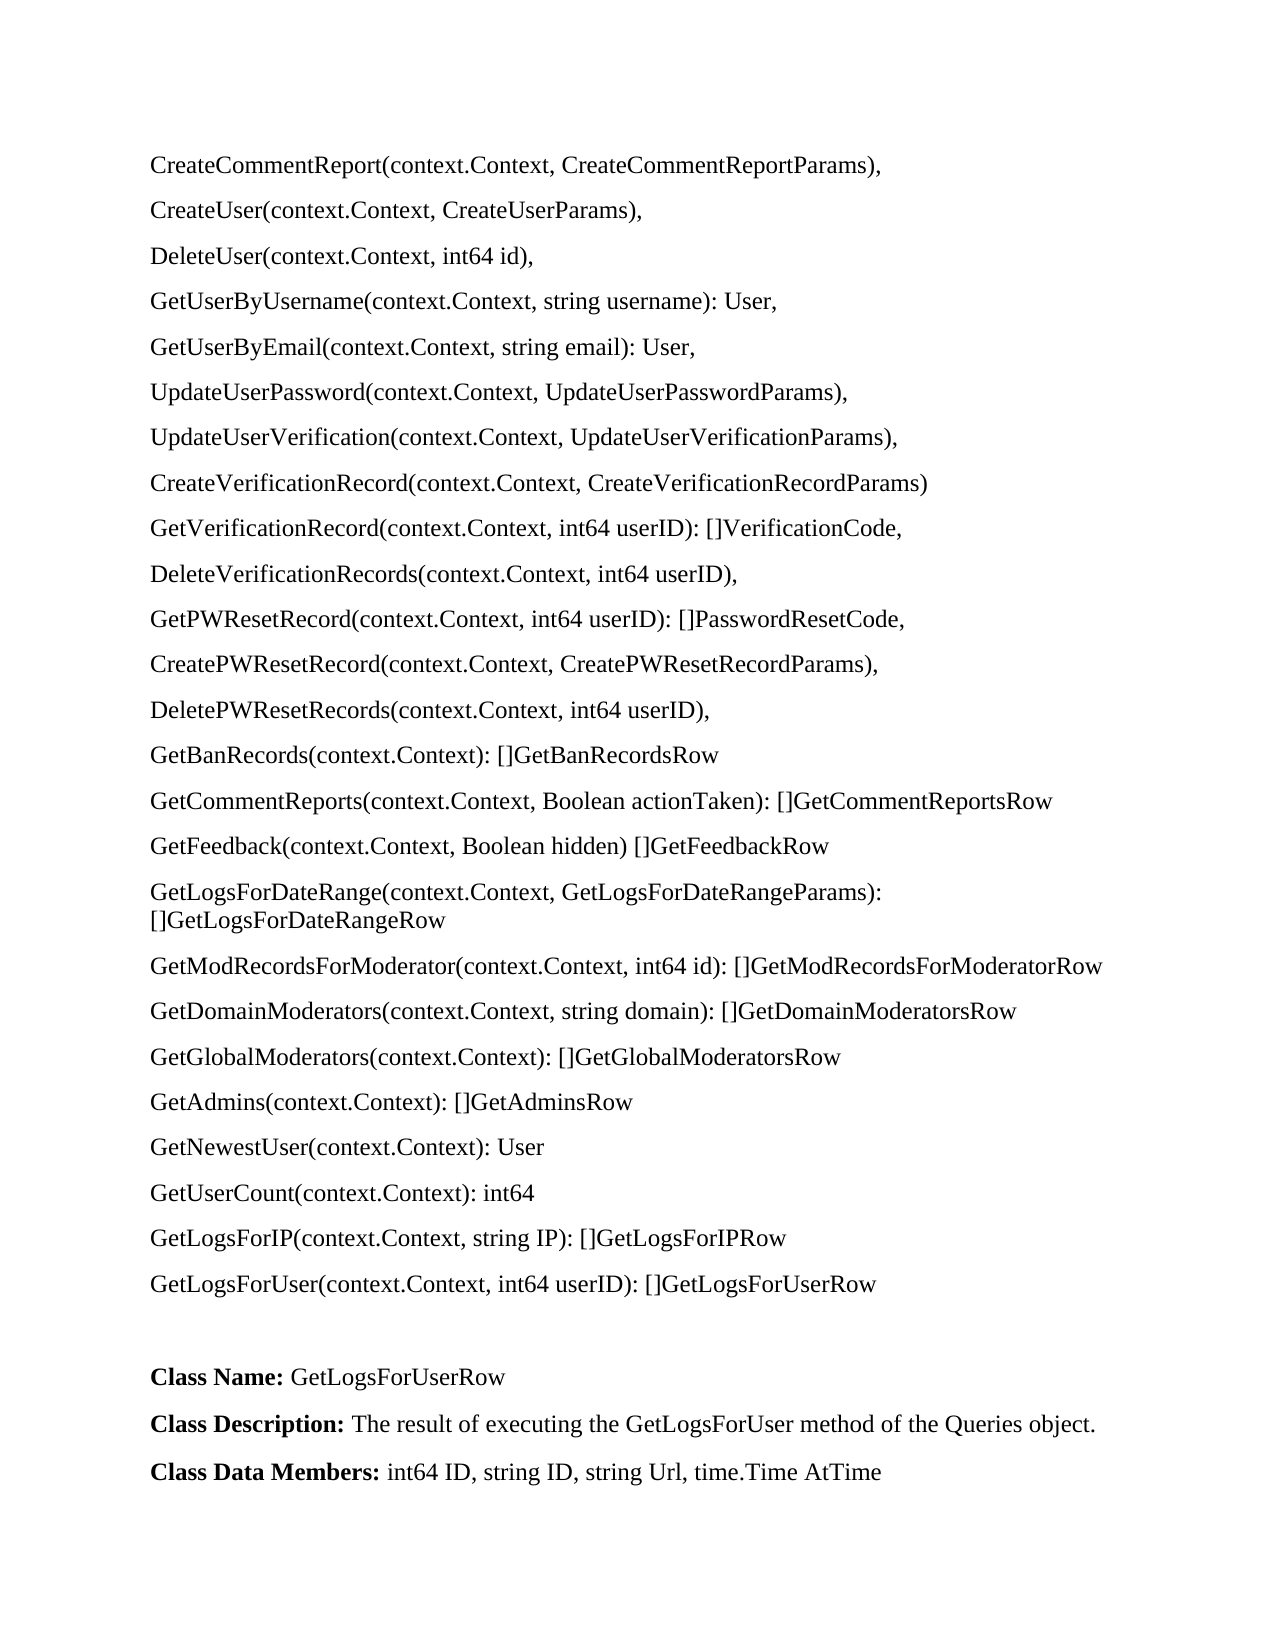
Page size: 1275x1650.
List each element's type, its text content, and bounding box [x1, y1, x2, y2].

text GetPWResetRecord(context.Context, int64 userID): []PasswordResetCode, [150, 604, 1125, 633]
text GetAdmins(context.Context): []GetAdminsRow [150, 1087, 1125, 1116]
text CreatePWResetRecord(context.Context, CreatePWResetRecordParams), [150, 649, 1125, 678]
text GetLogsForDateRange(context.Context, GetLogsForDateRangeParams): []GetLogsForDateRangeRow [150, 877, 1125, 934]
text GetUserByUsername(context.Context, string username): User, [150, 286, 1125, 315]
text GetLogsForIP(context.Context, string IP): []GetLogsForIPRow [150, 1223, 1125, 1252]
text Class Name: GetLogsForUserRow [150, 1362, 1125, 1391]
text DeleteVerificationRecords(context.Context, int64 userID), [150, 559, 1125, 587]
text GetFeedback(context.Context, Boolean hidden) []GetFeedbackRow [150, 831, 1125, 860]
text GetVerificationRecord(context.Context, int64 userID): []VerificationCode, [150, 513, 1125, 542]
text Class Data Members: int64 ID, string ID, string Url, time.Time AtTime [150, 1457, 1125, 1486]
text GetLogsForUser(context.Context, int64 userID): []GetLogsForUserRow [150, 1269, 1125, 1297]
text CreateVerificationRecord(context.Context, CreateVerificationRecordParams) [150, 468, 1125, 497]
text GetDomainModerators(context.Context, string domain): []GetDomainModeratorsRow [150, 996, 1125, 1025]
text CreateUser(context.Context, CreateUserParams), [150, 195, 1125, 224]
text GetUserByEmail(context.Context, string email): User, [150, 332, 1125, 360]
text DeleteUser(context.Context, int64 id), [150, 241, 1125, 269]
text GetModRecordsForModerator(context.Context, int64 id): []GetModRecordsForModeratorRow [150, 951, 1125, 979]
text UpdateUserPassword(context.Context, UpdateUserPasswordParams), [150, 377, 1125, 406]
text GetGlobalModerators(context.Context): []GetGlobalModeratorsRow [150, 1042, 1125, 1070]
text UpdateUserVerification(context.Context, UpdateUserVerificationParams), [150, 422, 1125, 451]
text CreateCommentReport(context.Context, CreateCommentReportParams), [150, 150, 1125, 179]
text DeletePWResetRecords(context.Context, int64 userID), [150, 695, 1125, 724]
text GetCommentReports(context.Context, Boolean actionTaken): []GetCommentReportsRow [150, 786, 1125, 814]
text GetNewestUser(context.Context): User [150, 1132, 1125, 1161]
text GetBanRecords(context.Context): []GetBanRecordsRow [150, 740, 1125, 769]
text GetUserCount(context.Context): int64 [150, 1178, 1125, 1207]
text Class Description: The result of executing the GetLogsForUser method of the Queries object. [150, 1409, 1125, 1438]
